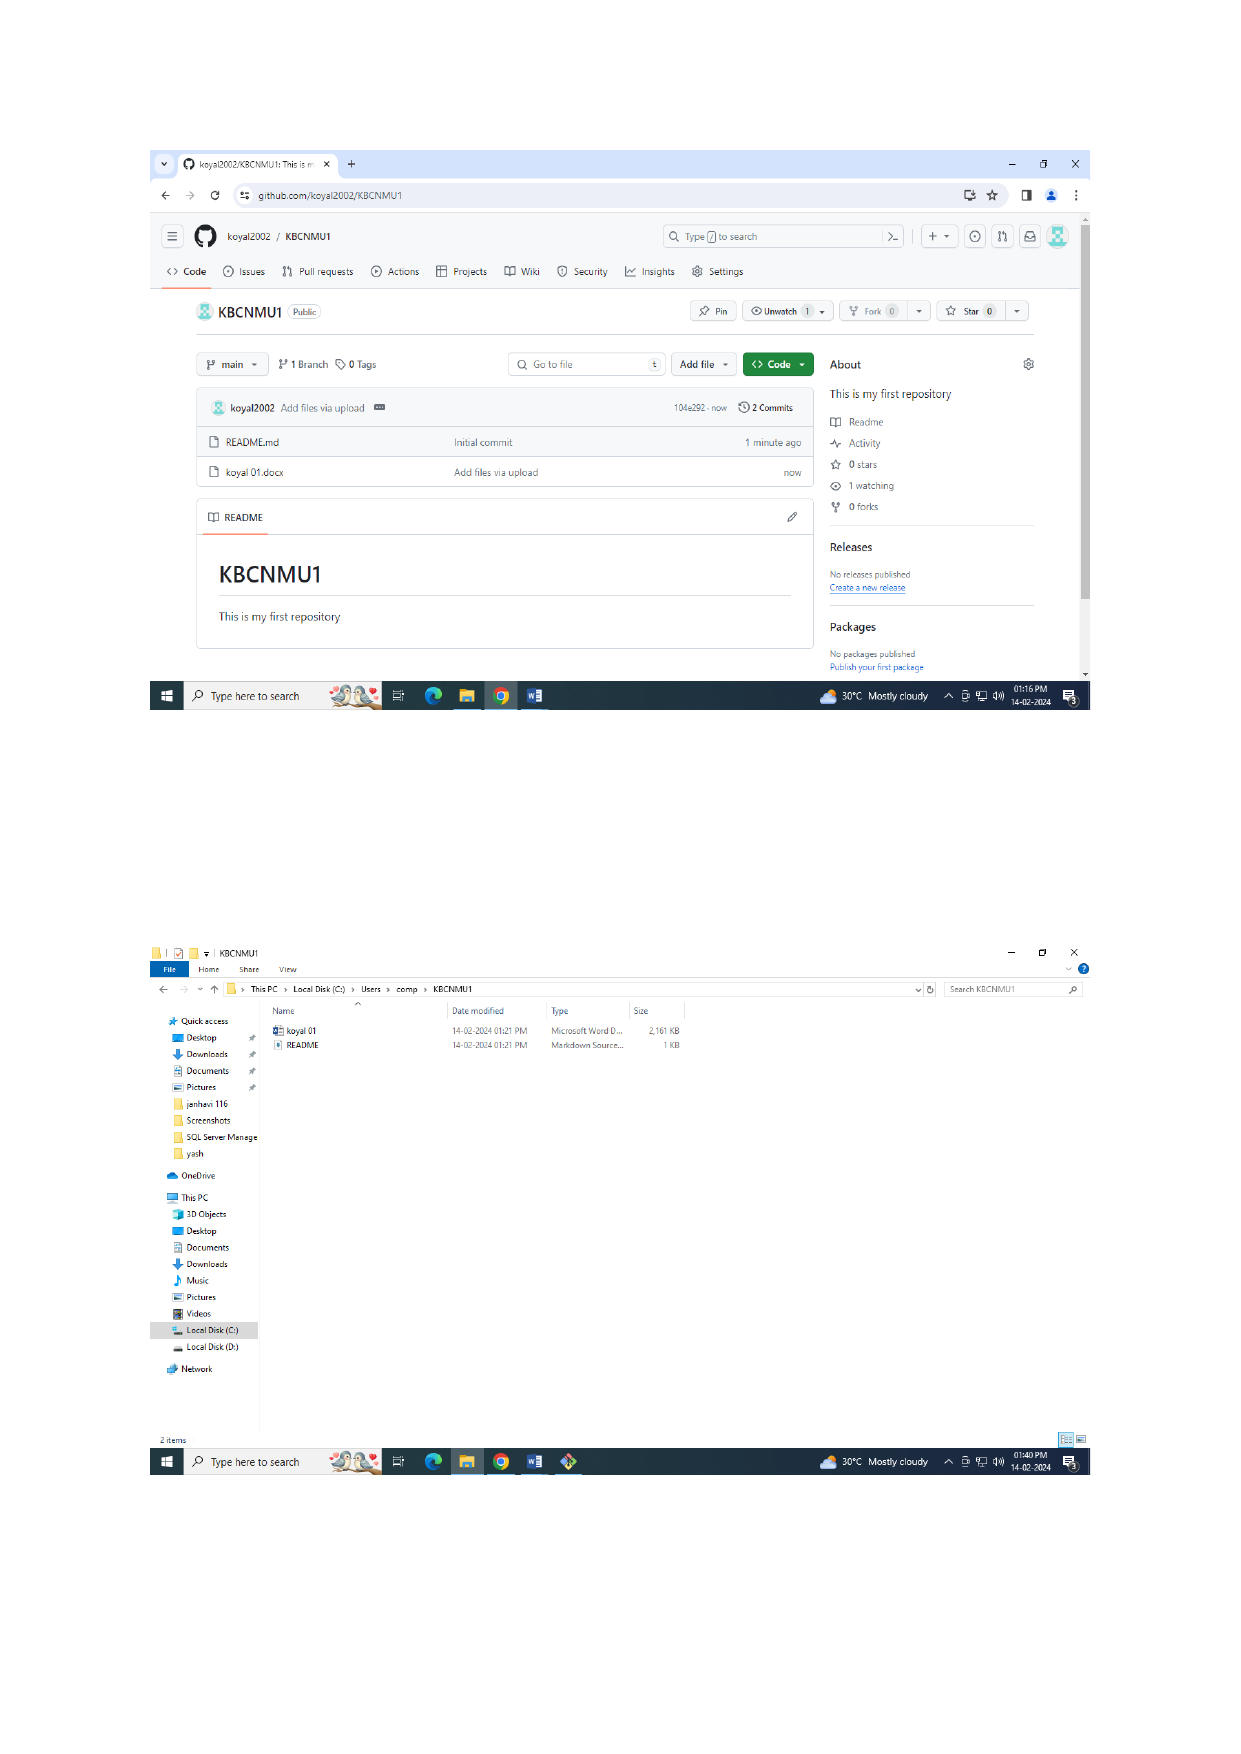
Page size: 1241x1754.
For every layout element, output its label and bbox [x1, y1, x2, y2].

picture [150, 150, 1091, 710]
picture [150, 946, 1091, 1475]
